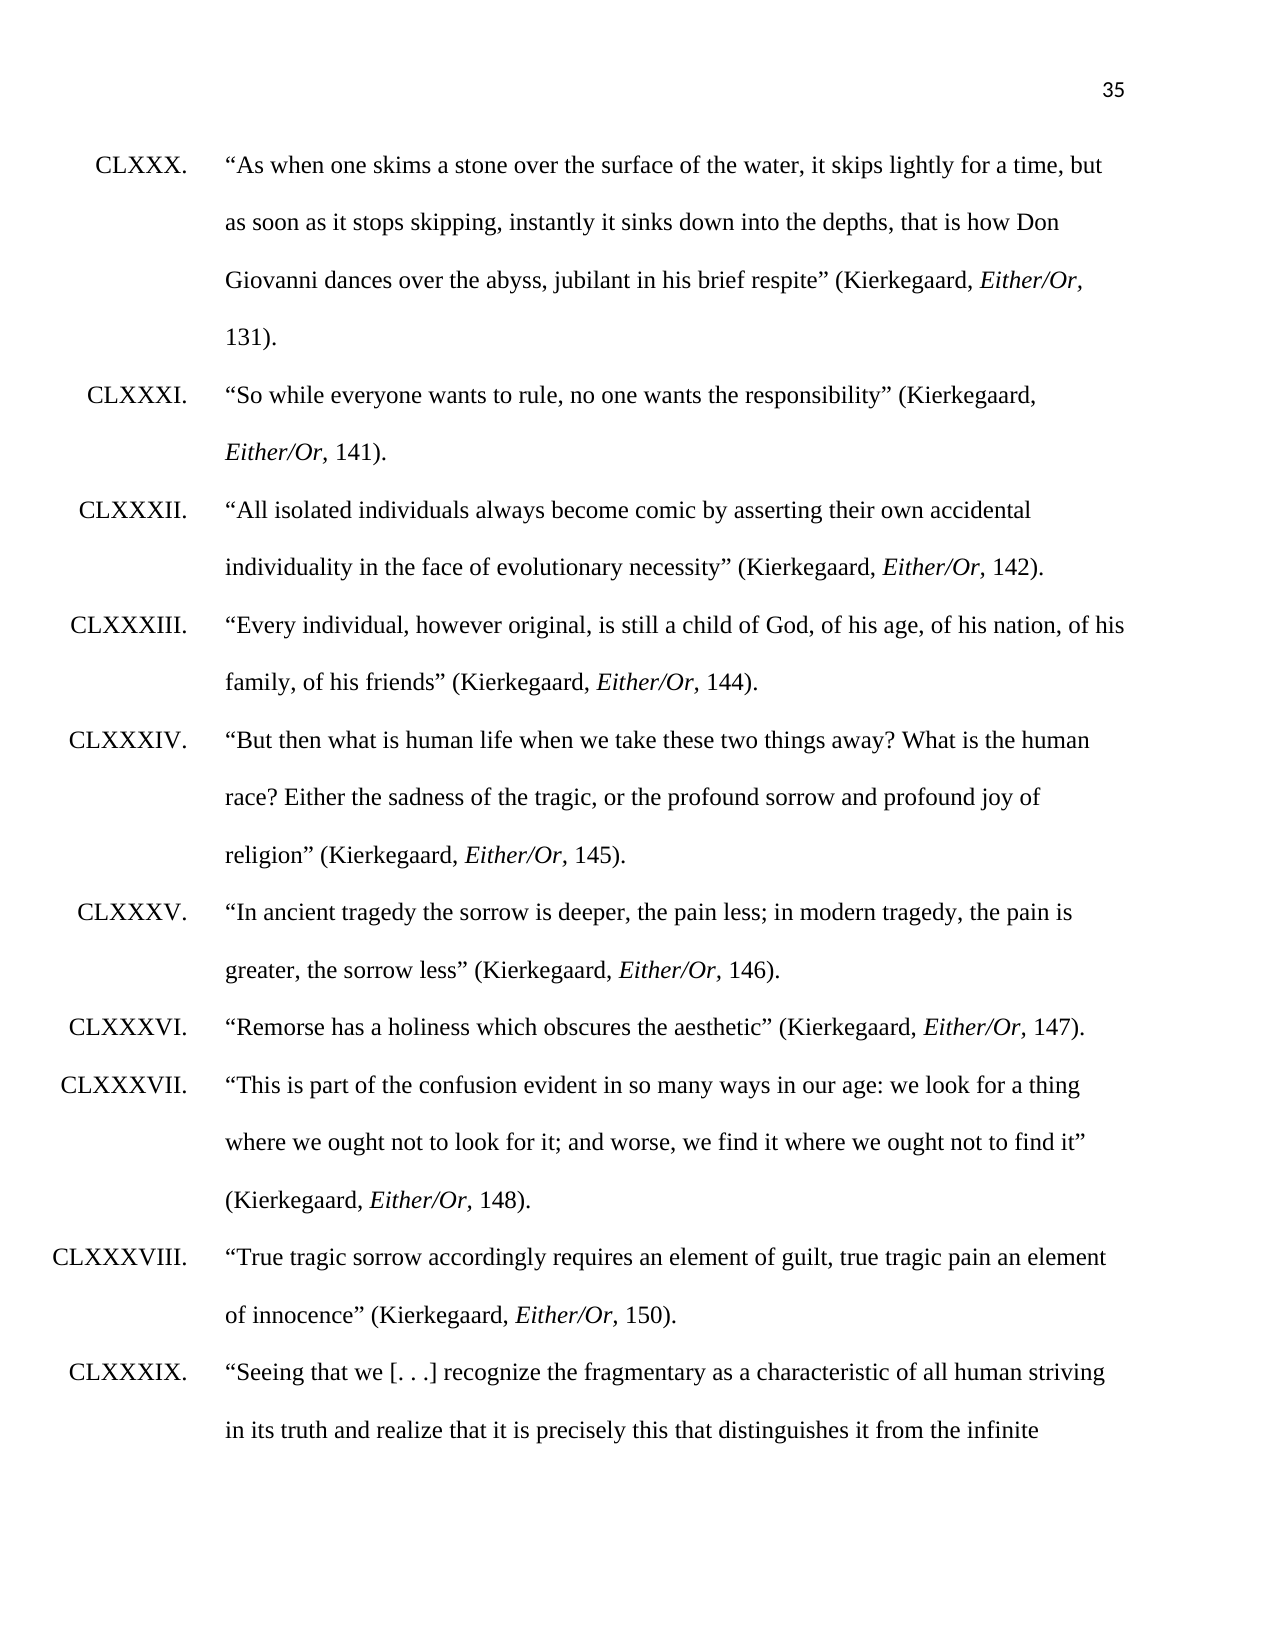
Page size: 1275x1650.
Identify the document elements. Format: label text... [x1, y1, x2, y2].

list “But then what is human life when we take these two things away? What is the human race? Either the sadness of the tragic, or the profound sorrow and profound joy of religion” (Kierkegaard, Either/Or, 145). [187, 725, 1125, 869]
list “In ancient tragedy the sorrow is deeper, the pain less; in modern tragedy, the pain is greater, the sorrow less” (Kierkegaard, Either/Or, 146). [187, 897, 1125, 984]
list “True tragic sorrow accordingly requires an element of guilt, true tragic pain an element of innocence” (Kierkegaard, Either/Or, 150). [187, 1242, 1125, 1329]
list “All isolated individuals always become comic by asserting their own accidental individuality in the face of evolutionary necessity” (Kierkegaard, Either/Or, 142). [187, 495, 1125, 581]
list “As when one skims a stone over the surface of the water, it skips lightly for a time, but as soon as it stops skipping, instantly it sinks down into the depths, that is how Don Giovanni dances over the abyss, jubilant in his brief respite” (Kierkegaard, Either/Or, 131). [187, 150, 1125, 351]
list “Every individual, however original, is still a child of God, of his age, of his nation, of his family, of his friends” (Kierkegaard, Either/Or, 144). [187, 610, 1125, 696]
list “So while everyone wants to rule, no one wants the responsibility” (Kierkegaard, Either/Or, 141). [187, 380, 1125, 466]
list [187, 1357, 1125, 1444]
list “This is part of the confusion evident in so many ways in our age: we look for a thing where we ought not to look for it; and worse, we find it where we ought not to find it” (Kierkegaard, Either/Or, 148). [187, 1070, 1125, 1214]
list “Remorse has a holiness which obscures the aesthetic” (Kierkegaard, Either/Or, 147). [187, 1012, 1125, 1041]
